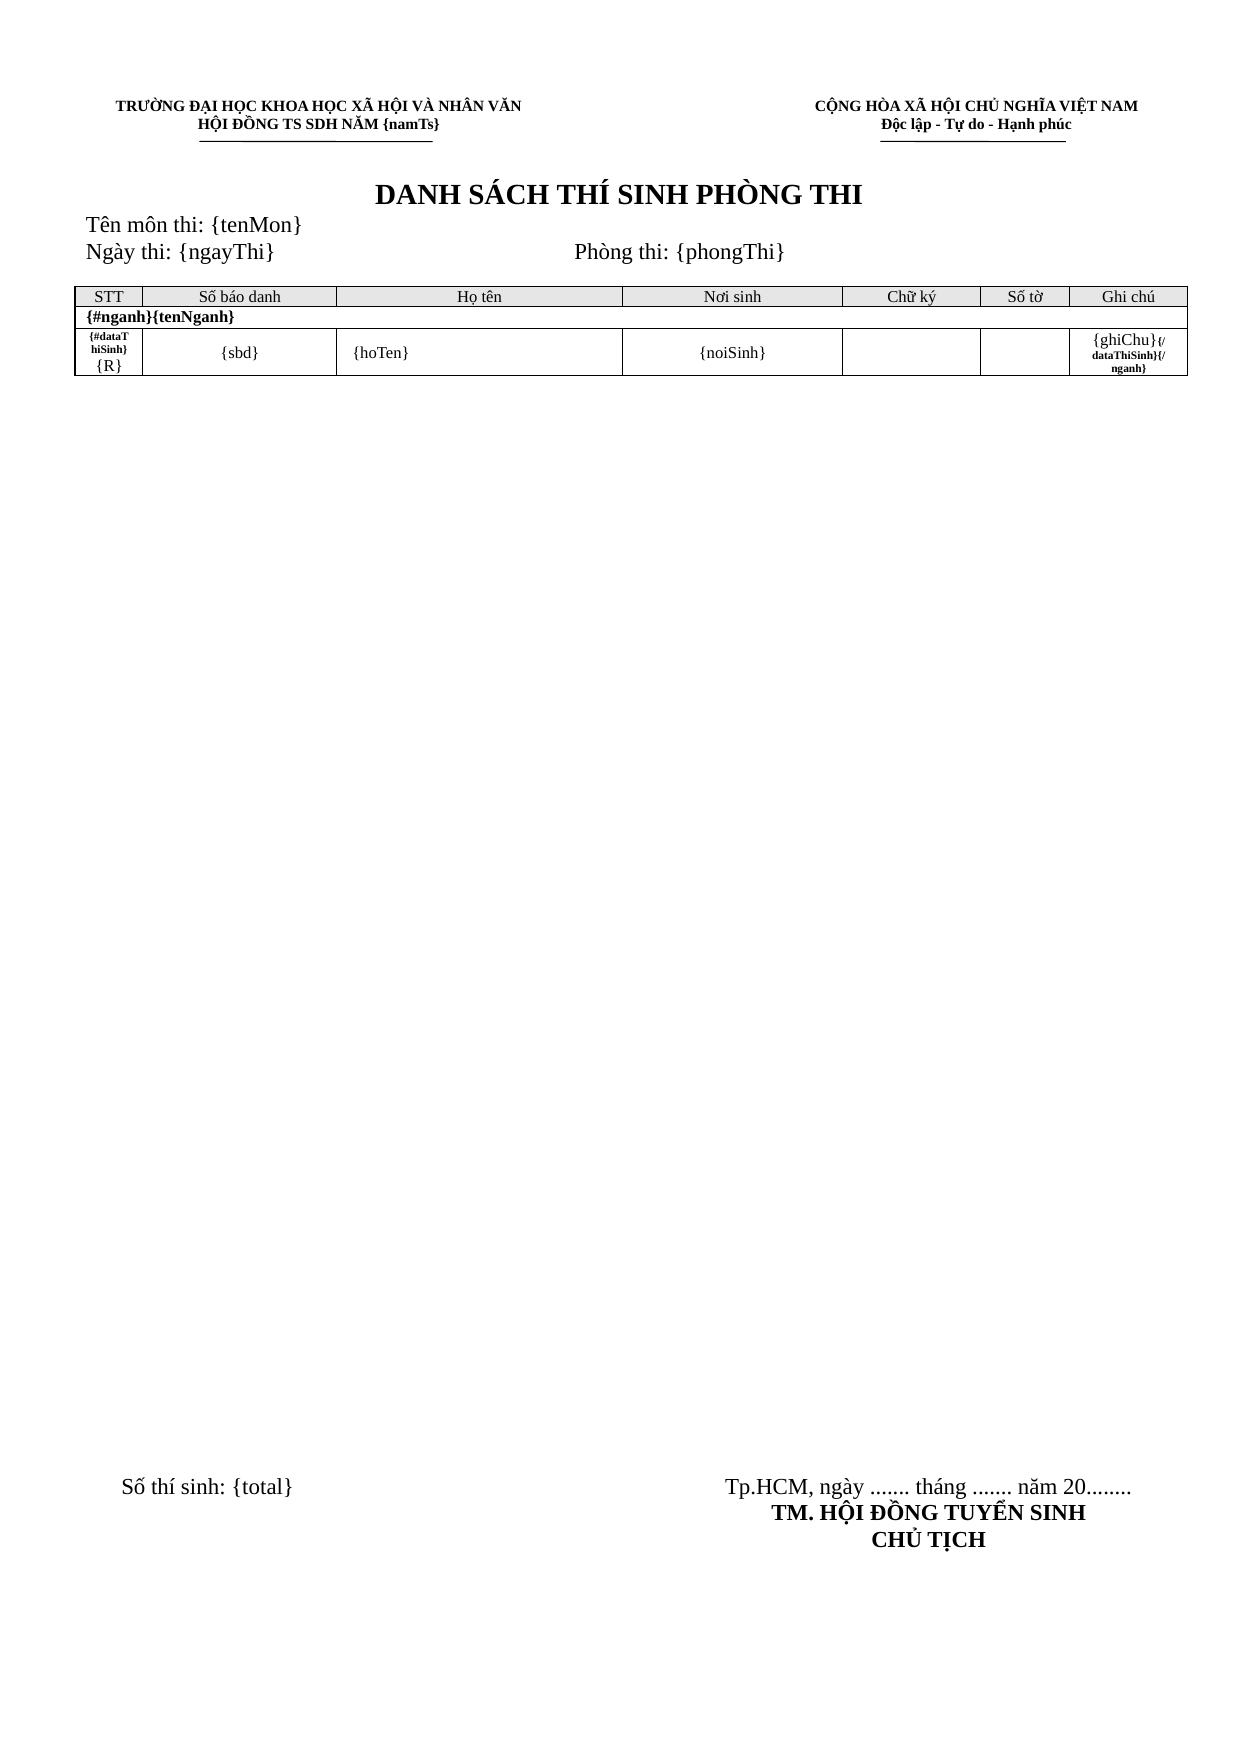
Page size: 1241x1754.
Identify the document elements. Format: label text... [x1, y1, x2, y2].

table_header Chữ ký [843, 287, 980, 306]
table_header Số báo danh [143, 287, 336, 306]
table_header Số tờ [981, 287, 1069, 306]
table_cell {#dataThiSinh}{R} [76, 329, 142, 375]
table_cell {noiSinh} [623, 329, 842, 375]
table_cell [843, 329, 980, 375]
table_cell {hoTen} [337, 329, 622, 375]
table_header Nơi sinh [623, 287, 842, 306]
table_cell {ghiChu}{/dataThiSinh}{/nganh} [1070, 329, 1187, 375]
table_cell {sbd} [143, 329, 336, 375]
table_header Ghi chú [1070, 287, 1187, 306]
table_cell [981, 329, 1069, 375]
table_cell {#nganh}{tenNganh} [76, 307, 1187, 328]
table_header Họ tên [337, 287, 622, 306]
table_header STT [76, 287, 142, 306]
